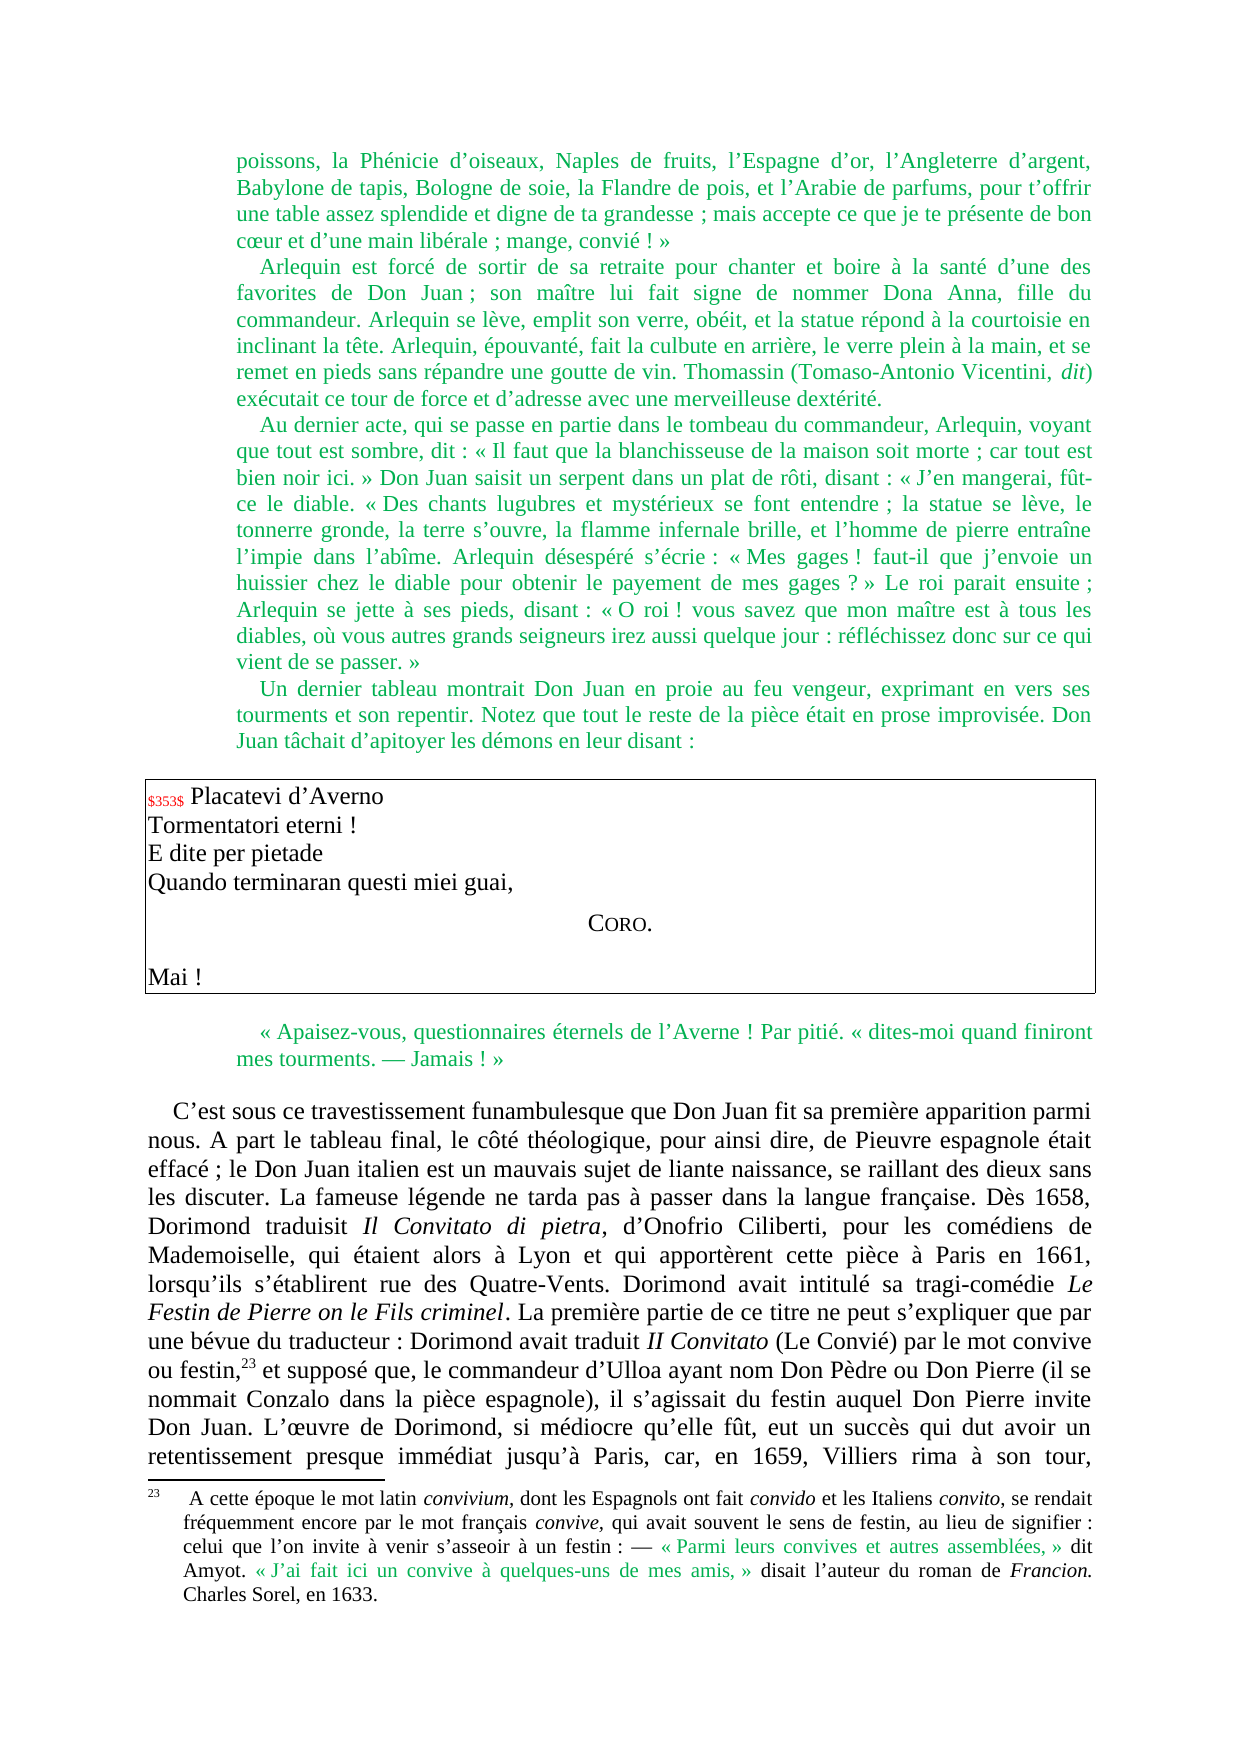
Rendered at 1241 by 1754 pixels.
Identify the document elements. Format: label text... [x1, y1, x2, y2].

text Arlequin est forcé de sortir de sa retraite pour chanter et boire à la santé d’une des favorites de Don Juan ; son maître lui fait signe de nommer Dona Anna, fille du commandeur. Arlequin se lève, emplit son verre, obéit, et la statue répond à la courtoisie en inclinant la tête. Arlequin, épouvanté, fait la culbute en arrière, le verre plein à la main, et se remet en pieds sans répandre une goutte de vin. Thomassin (Tomaso-Antonio Vicentini, dit) exécutait ce tour de force et d’adresse avec une merveilleuse dextérité. [236, 253, 1093, 411]
text $353$ Placatevi d’Averno [146, 780, 1095, 810]
text Au dernier acte, qui se passe en partie dans le tombeau du commandeur, Arlequin, voyant que tout est sombre, dit : « Il faut que la blanchisseuse de la maison soit morte ; car tout est bien noir ici. » Don Juan saisit un serpent dans un plat de rôti, disant : « J’en mangerai, fût-ce le diable. « Des chants lugubres et mystérieux se font entendre ; la statue se lève, le tonnerre gronde, la terre s’ouvre, la flamme infernale brille, et l’homme de pierre entraîne l’impie dans l’abîme. Arlequin désespéré s’écrie : « Mes gages ! faut-il que j’envoie un huissier chez le diable pour obtenir le payement de mes gages ? » Le roi parait ensuite ; Arlequin se jette à ses pieds, disant : « O roi ! vous savez que mon maître est à tous les diables, où vous autres grands seigneurs irez aussi quelque jour : réfléchissez donc sur ce qui vient de se passer. » [236, 411, 1093, 675]
text E dite per pietade [148, 838, 1093, 867]
text « Apaisez-vous, questionnaires éternels de l’Averne ! Par pitié. « dites-moi quand finiront mes tourments. — Jamais ! » [236, 1018, 1093, 1071]
text Un dernier tableau montrait Don Juan en proie au feu vengeur, exprimant en vers ses tourments et son repentir. Notez que tout le reste de la pièce était en prose improvisée. Don Juan tâchait d’apitoyer les démons en leur disant : [236, 675, 1093, 754]
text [148, 1096, 1093, 1470]
text Mai ! [146, 960, 1095, 993]
text Coro. [146, 906, 1095, 937]
text Quando terminaran questi miei guai, [148, 867, 1093, 896]
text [236, 148, 1093, 253]
text Tormentatori eterni ! [148, 810, 1093, 838]
